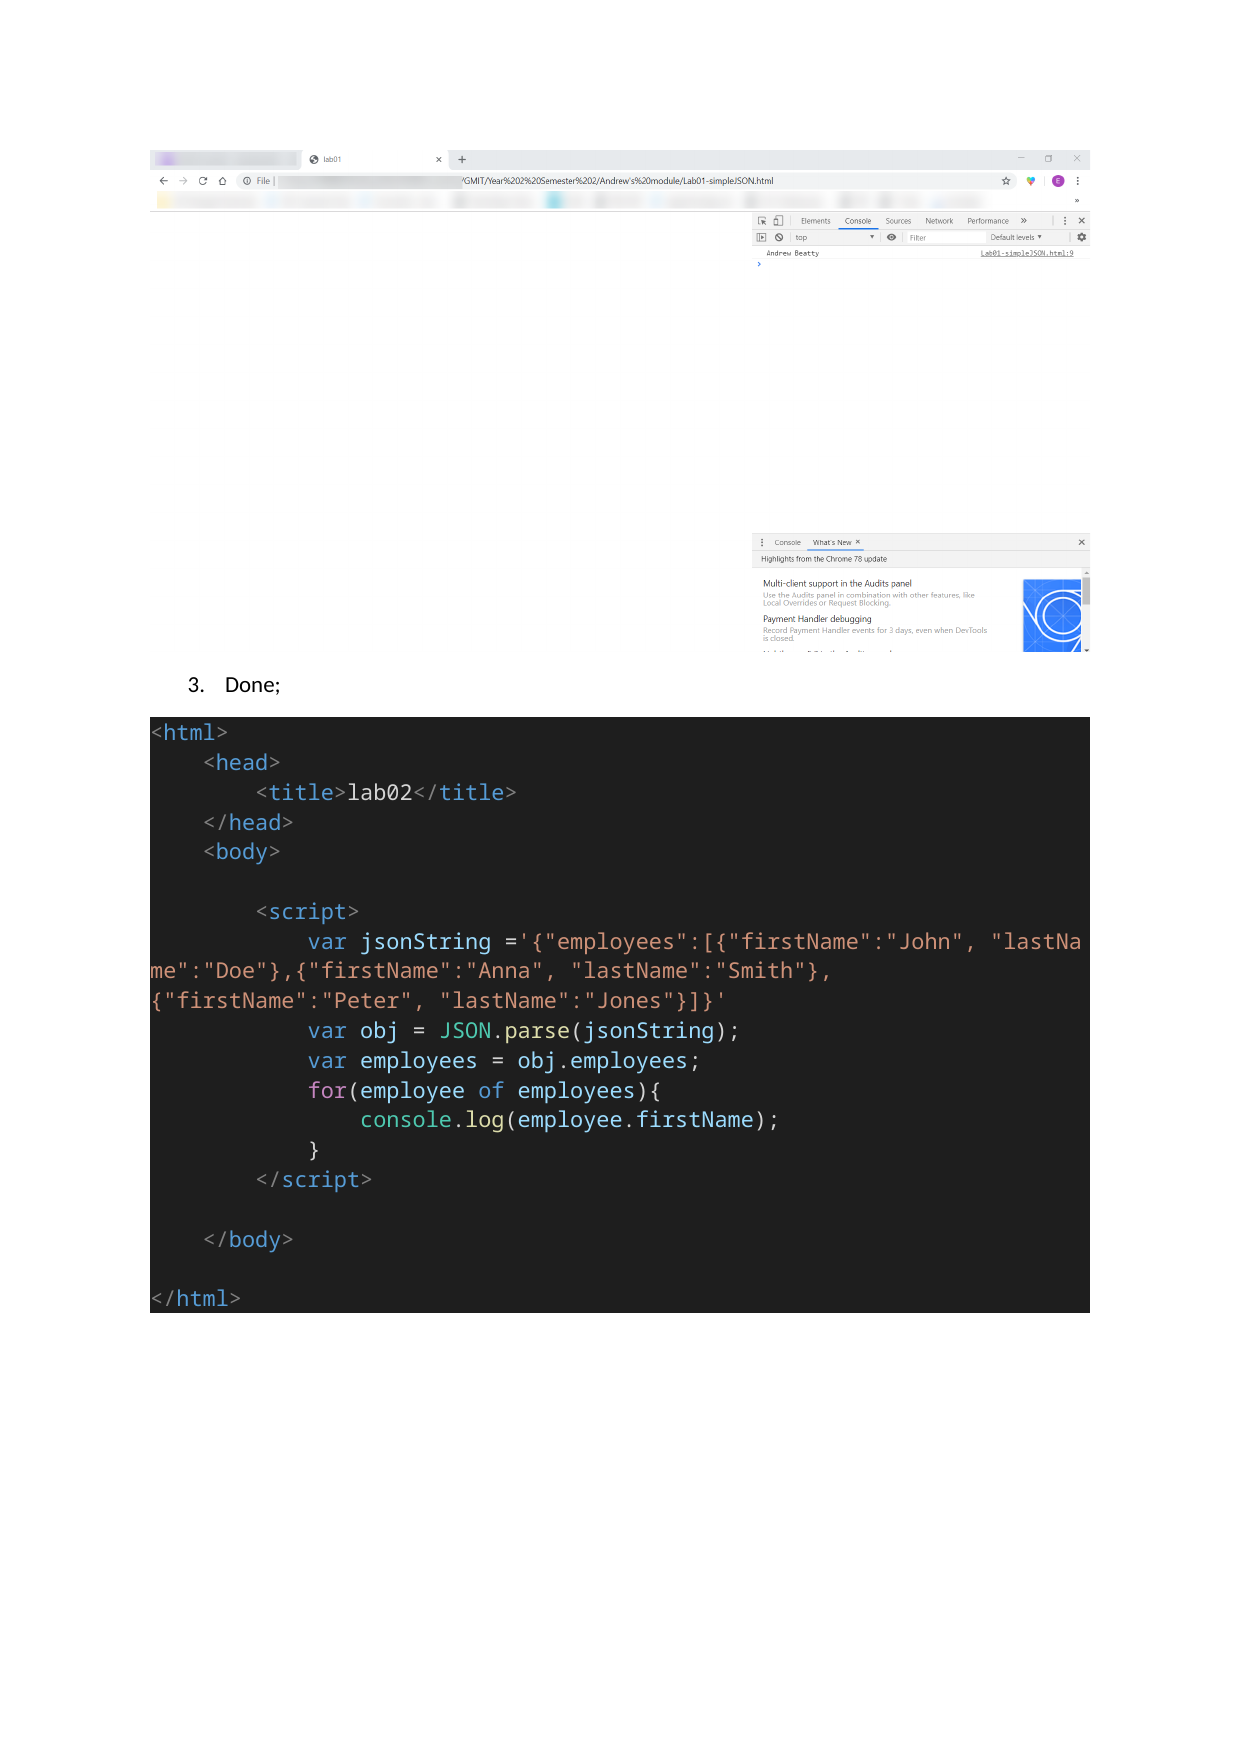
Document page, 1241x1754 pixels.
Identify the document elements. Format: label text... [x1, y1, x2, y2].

text var jsonString ='{"employees":[{"firstName":"John", "lastName":"Doe"},{"firstName":"Anna", "lastName":"Smith"},{"firstName":"Peter", "lastName":"Jones"}]}' [150, 926, 1090, 1015]
text </body> [150, 1224, 1090, 1253]
text <script> [150, 896, 1090, 926]
text <body> [150, 836, 1090, 866]
picture [150, 150, 1091, 652]
text <title>lab02</title> [150, 777, 1090, 807]
text var employees = obj.employees; [150, 1045, 1090, 1075]
text for(employee of employees){ [150, 1075, 1090, 1104]
text } [150, 1134, 1090, 1164]
text <html> [150, 717, 1090, 747]
text var obj = JSON.parse(jsonString); [150, 1015, 1090, 1045]
text </html> [150, 1283, 1090, 1313]
text <head> [150, 747, 1090, 777]
text </script> [150, 1164, 1090, 1194]
text console.log(employee.firstName); [150, 1104, 1090, 1134]
text </head> [150, 807, 1090, 836]
list Done; [187, 670, 1090, 698]
